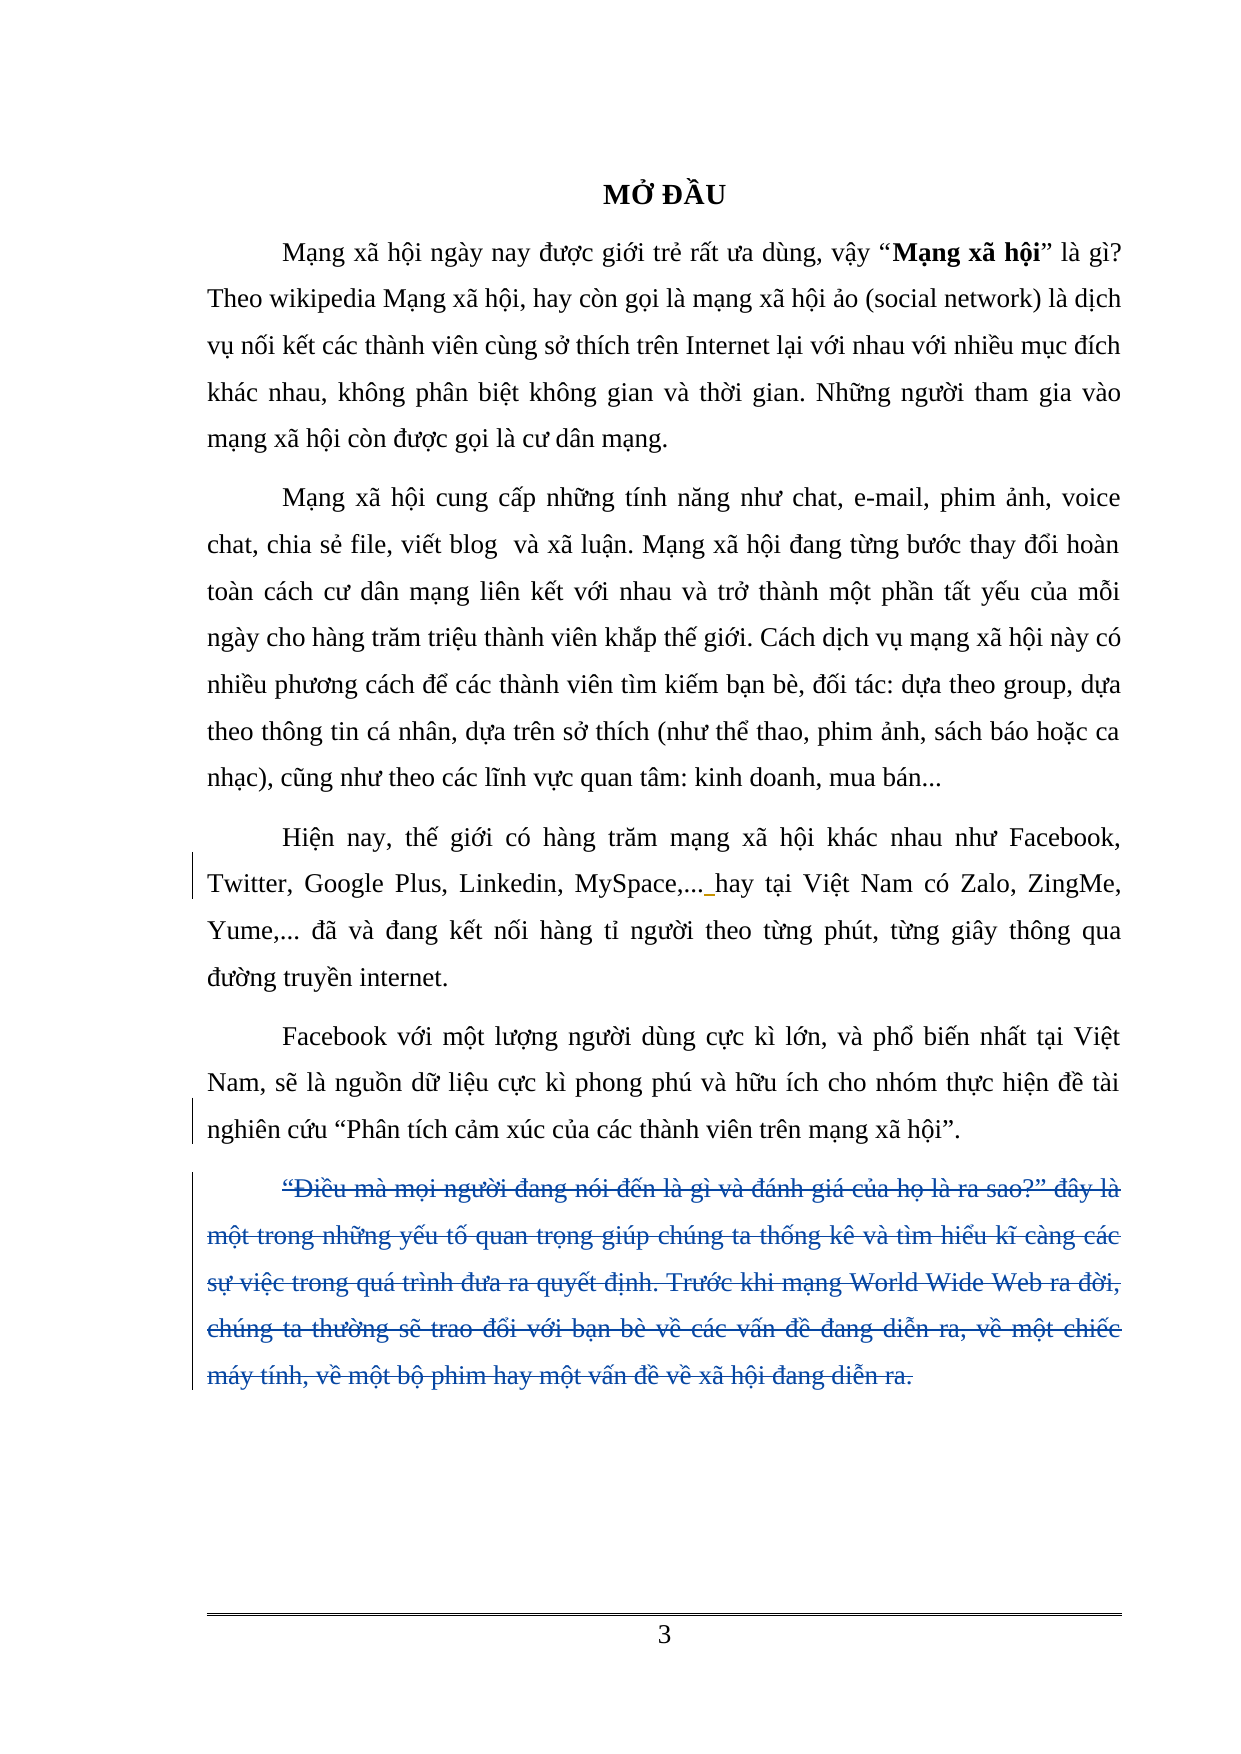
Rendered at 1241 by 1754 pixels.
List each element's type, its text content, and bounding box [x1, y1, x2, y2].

title MỞ ĐẦU [207, 177, 1122, 211]
text Facebook với một lượng người dùng cực kì lớn, và phổ biến nhất tại Việt Nam, sẽ là nguồn dữ liệu cực kì phong phú và hữu ích cho nhóm thực hiện đề tài nghiên cứu “Phân tích cảm xúc của các thành viên trên mạng xã hội”. [207, 1020, 1122, 1144]
text Mạng xã hội cung cấp những tính năng như chat, e-mail, phim ảnh, voice chat, chia sẻ file, viết blog và xã luận. Mạng xã hội đang từng bước thay đổi hoàn toàn cách cư dân mạng liên kết với nhau và trở thành một phần tất yếu của mỗi ngày cho hàng trăm triệu thành viên khắp thế giới. Cách dịch vụ mạng xã hội này có nhiều phương cách để các thành viên tìm kiếm bạn bè, đối tác: dựa theo group, dựa theo thông tin cá nhân, dựa trên sở thích (như thể thao, phim ảnh, sách báo hoặc ca nhạc), cũng như theo các lĩnh vực quan tâm: kinh doanh, mua bán... [207, 482, 1122, 793]
text Hiện nay, thế giới có hàng trăm mạng xã hội khác nhau như Facebook, Twitter, Google Plus, Linkedin, MySpace,...hay tại Việt Nam có Zalo, ZingMe, Yume,... đã và đang kết nối hàng tỉ người theo từng phút, từng giây thông qua đường truyền internet. [207, 821, 1122, 992]
text Mạng xã hội ngày nay được giới trẻ rất ưa dùng, vậy “Mạng xã hội” là gì? Theo wikipedia Mạng xã hội, hay còn gọi là mạng xã hội ảo (social network) là dịch vụ nối kết các thành viên cùng sở thích trên Internet lại với nhau với nhiều mục đích khác nhau, không phân biệt không gian và thời gian. Những người tham gia vào mạng xã hội còn được gọi là cư dân mạng. [207, 236, 1122, 453]
